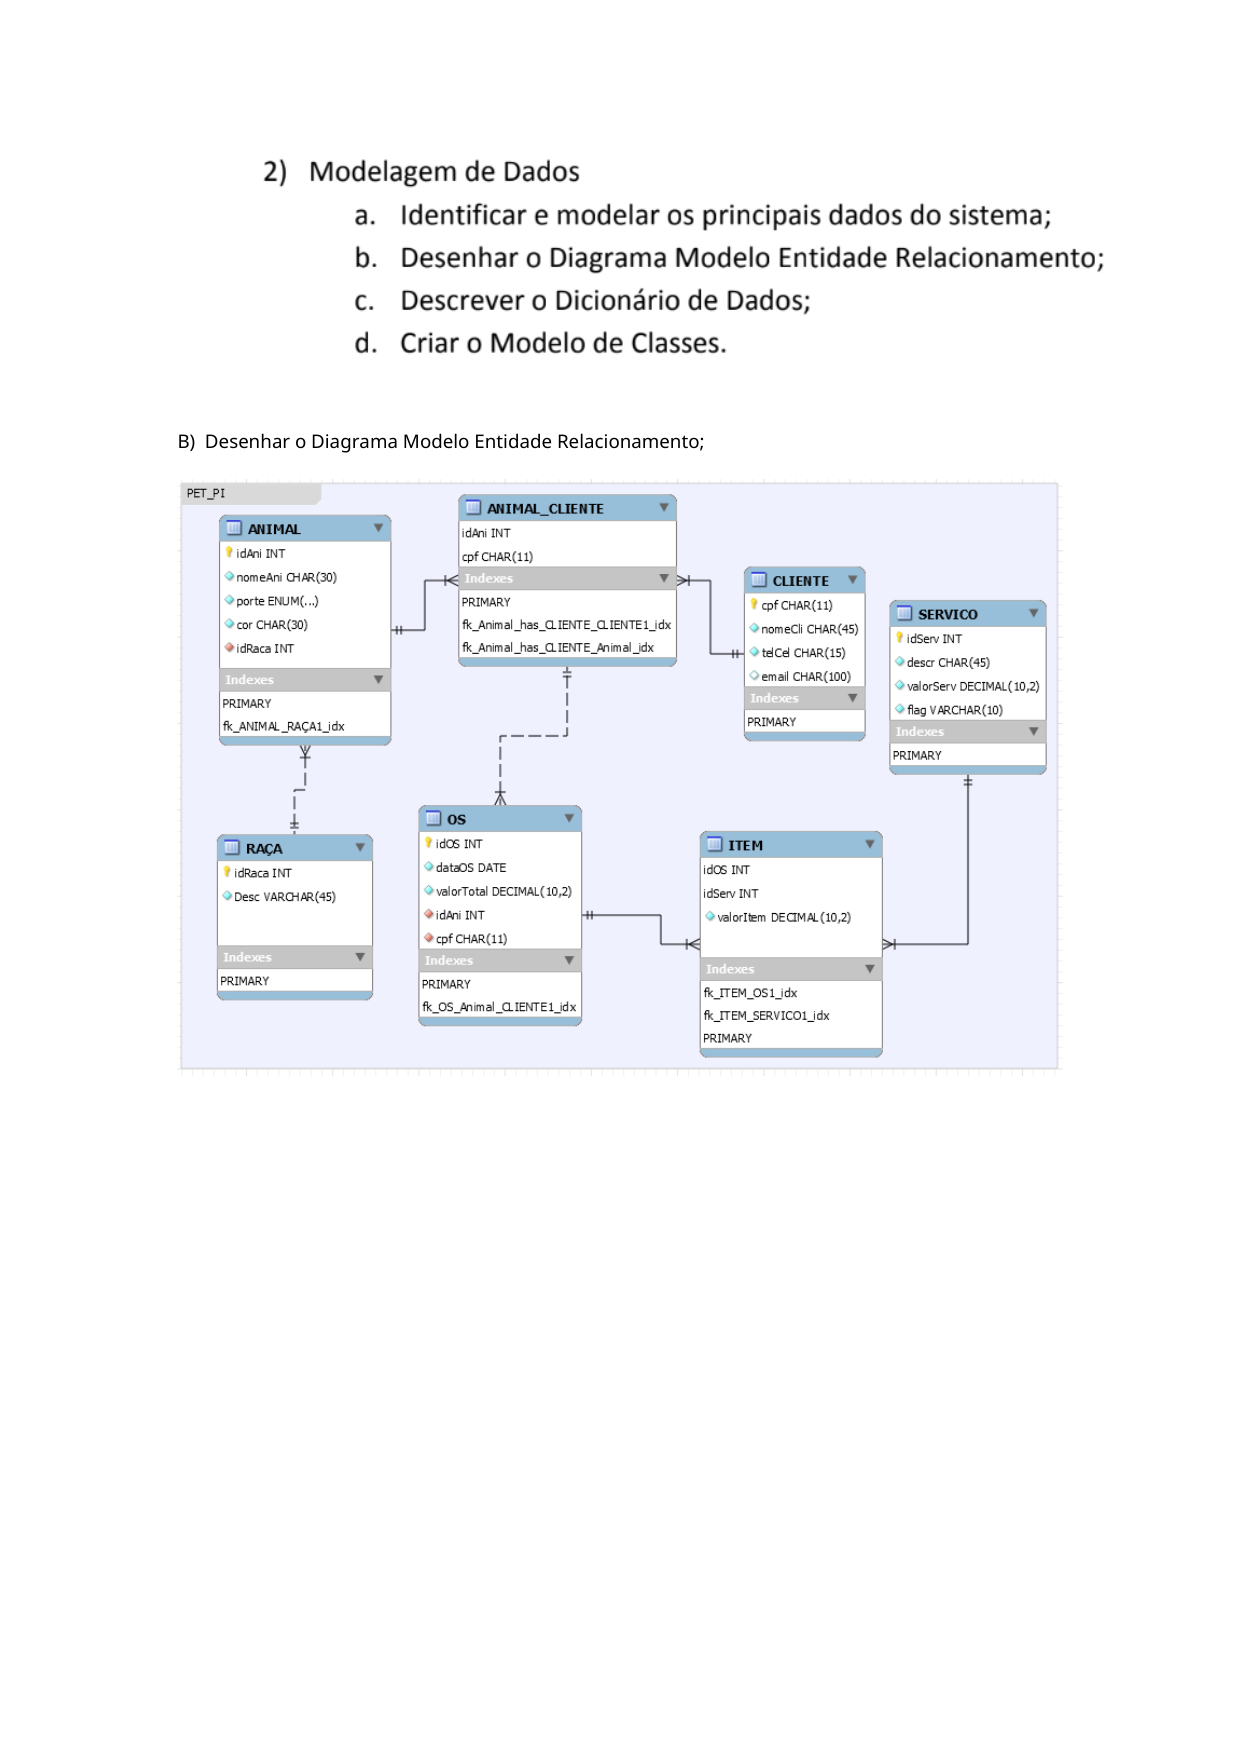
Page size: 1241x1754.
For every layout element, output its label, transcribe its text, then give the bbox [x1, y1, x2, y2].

picture [177, 479, 1063, 1076]
text B) Desenhar o Diagrama Modelo Entidade Relacionamento; [177, 428, 1063, 453]
picture [252, 147, 1138, 377]
